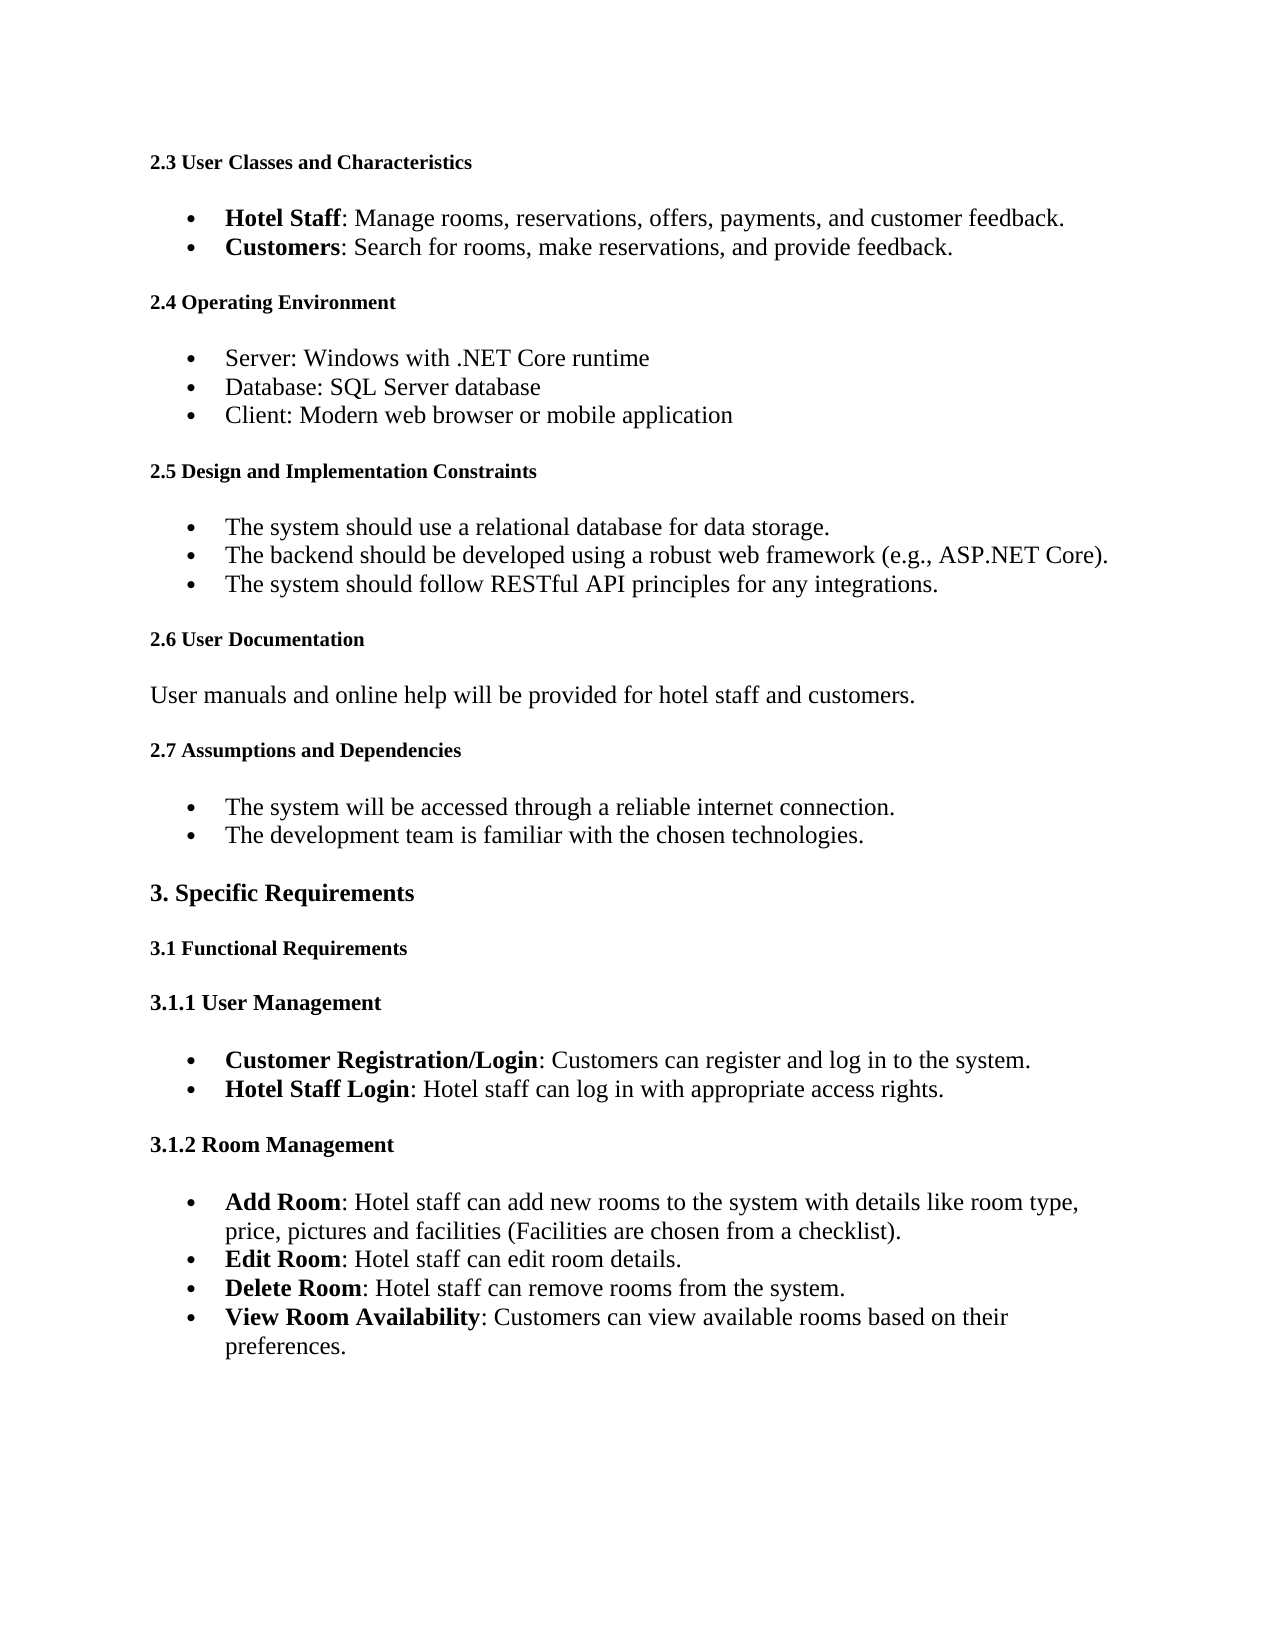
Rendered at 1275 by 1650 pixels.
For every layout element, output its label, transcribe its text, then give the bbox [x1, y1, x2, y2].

text 2.6 User Documentation [150, 627, 1125, 651]
list Server: Windows with .NET Core runtime [187, 343, 1125, 372]
text 3. Specific Requirements [150, 878, 1125, 907]
list Customer Registration/Login: Customers can register and log in to the system. [187, 1045, 1125, 1074]
text 3.1 Functional Requirements [150, 936, 1125, 960]
text 3.1.1 User Management [150, 989, 1125, 1016]
list Client: Modern web browser or mobile application [187, 401, 1125, 429]
list Hotel Staff Login: Hotel staff can log in with appropriate access rights. [187, 1074, 1125, 1102]
list Database: SQL Server database [187, 372, 1125, 401]
list Hotel Staff: Manage rooms, reservations, offers, payments, and customer feedback. [187, 203, 1125, 232]
list The system will be accessed through a reliable internet connection. [187, 792, 1125, 820]
list The development team is familiar with the chosen technologies. [187, 820, 1125, 849]
list Edit Room: Hotel staff can edit room details. [187, 1244, 1125, 1273]
list Add Room: Hotel staff can add new rooms to the system with details like room type, price, pictures and facilities (Facilities are chosen from a checklist). [187, 1187, 1125, 1244]
list The backend should be developed using a robust web framework (e.g., ASP.NET Core). [187, 541, 1125, 569]
list Delete Room: Hotel staff can remove rooms from the system. [187, 1273, 1125, 1302]
list Customers: Search for rooms, make reservations, and provide feedback. [187, 232, 1125, 261]
list View Room Availability: Customers can view available rooms based on their preferences. [187, 1302, 1125, 1359]
text 2.7 Assumptions and Dependencies [150, 738, 1125, 762]
text 2.3 User Classes and Characteristics [150, 150, 1125, 174]
text User manuals and online help will be provided for hotel staff and customers. [150, 680, 1125, 709]
list The system should follow RESTful API principles for any integrations. [187, 569, 1125, 598]
text 2.4 Operating Environment [150, 290, 1125, 314]
list The system should use a relational database for data storage. [187, 512, 1125, 541]
text 3.1.2 Room Management [150, 1132, 1125, 1158]
text 2.5 Design and Implementation Constraints [150, 458, 1125, 483]
